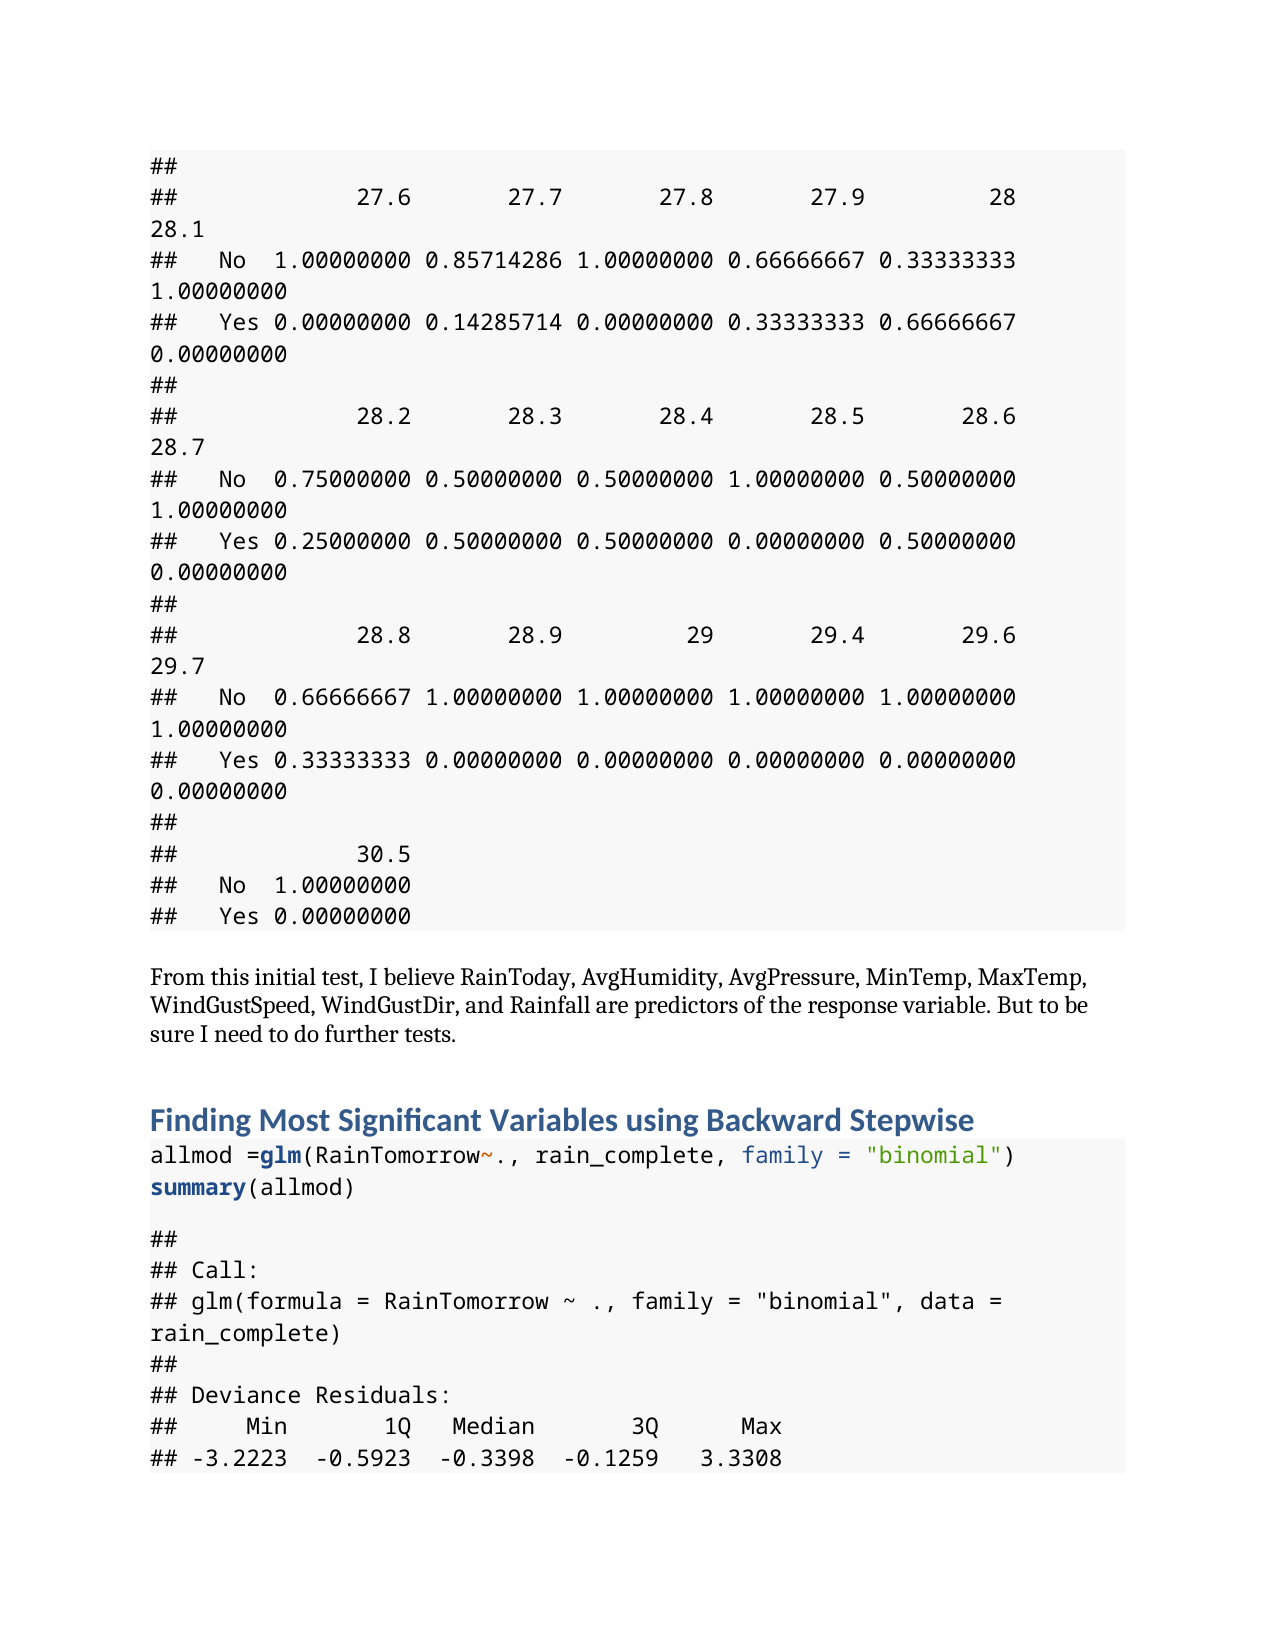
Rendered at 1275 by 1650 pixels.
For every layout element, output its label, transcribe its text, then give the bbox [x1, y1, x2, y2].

text From this initial test, I believe RainToday, AvgHumidity, AvgPressure, MinTemp, MaxTemp, WindGustSpeed, WindGustDir, and Rainfall are predictors of the response variable. But to be sure I need to do further tests. [150, 962, 1125, 1049]
subtitle Finding Most Significant Variables using Backward Stepwise [150, 1099, 1125, 1139]
text allmod =glm(RainTomorrow~., rain_complete, family = "binomial") summary(allmod) [150, 1139, 1125, 1202]
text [150, 1223, 1125, 1473]
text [150, 150, 1125, 931]
